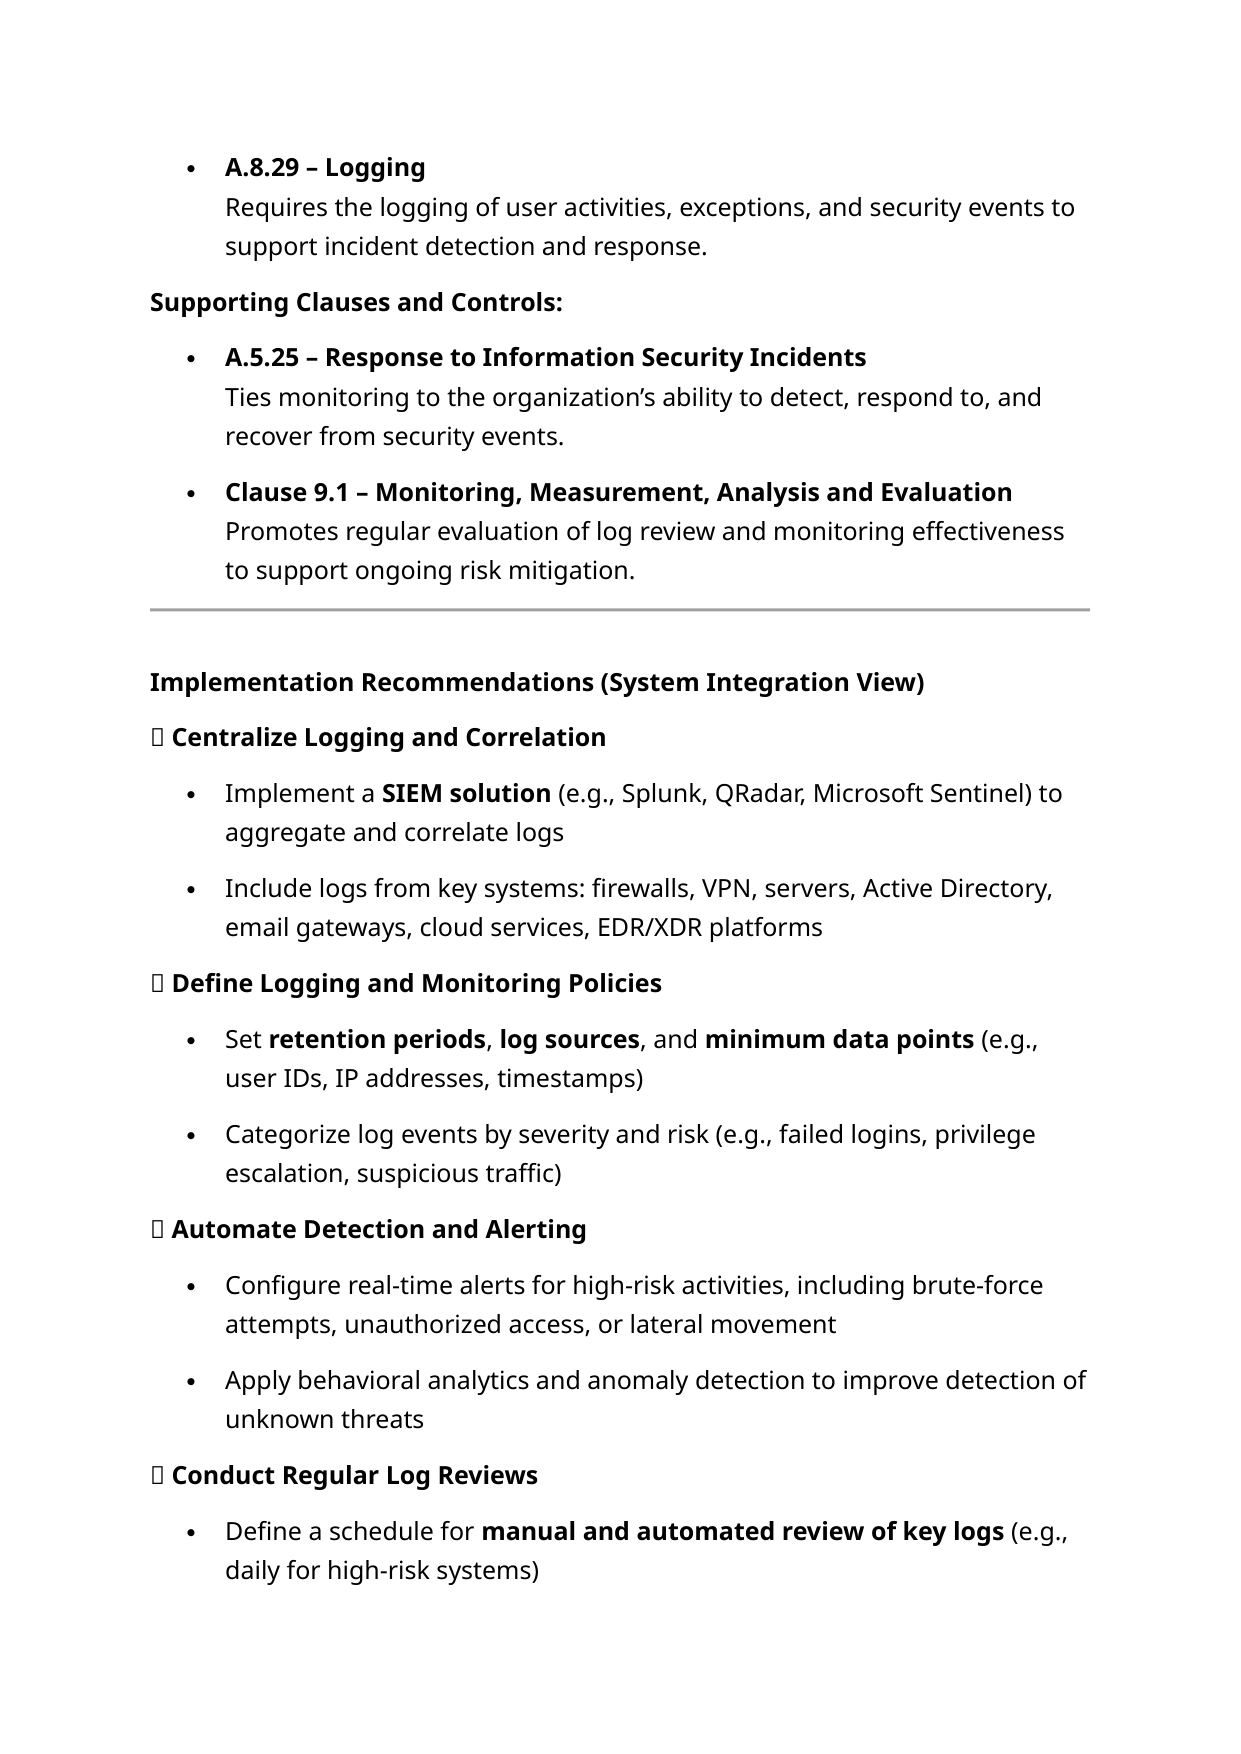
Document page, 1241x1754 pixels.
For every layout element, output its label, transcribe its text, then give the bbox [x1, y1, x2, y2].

list Include logs from key systems: firewalls, VPN, servers, Active Directory, email gateways, cloud services, EDR/XDR platforms [187, 871, 1090, 944]
list A.8.29 – Logging Requires the logging of user activities, exceptions, and security events to support incident detection and response. [187, 150, 1090, 262]
text ✅ Centralize Logging and Correlation [150, 720, 1090, 754]
text ✅ Conduct Regular Log Reviews [150, 1457, 1090, 1492]
list Define a schedule for manual and automated review of key logs (e.g., daily for high-risk systems) [187, 1513, 1090, 1587]
list Clause 9.1 – Monitoring, Measurement, Analysis and Evaluation Promotes regular evaluation of log review and monitoring effectiveness to support ongoing risk mitigation. [187, 474, 1090, 587]
list Implement a SIEM solution (e.g., Splunk, QRadar, Microsoft Sentinel) to aggregate and correlate logs [187, 776, 1090, 849]
text ✅ Automate Detection and Alerting [150, 1212, 1090, 1246]
text ✅ Define Logging and Monitoring Policies [150, 966, 1090, 1000]
list Categorize log events by severity and risk (e.g., failed logins, privilege escalation, suspicious traffic) [187, 1117, 1090, 1190]
list Configure real-time alerts for high-risk activities, including brute-force attempts, unauthorized access, or lateral movement [187, 1267, 1090, 1341]
list A.5.25 – Response to Information Security Incidents Ties monitoring to the organization’s ability to detect, respond to, and recover from security events. [187, 340, 1090, 452]
text Implementation Recommendations (System Integration View) [150, 664, 1090, 698]
list Set retention periods, log sources, and minimum data points (e.g., user IDs, IP addresses, timestamps) [187, 1022, 1090, 1095]
list Apply behavioral analytics and anomaly detection to improve detection of unknown threats [187, 1362, 1090, 1436]
text Supporting Clauses and Controls: [150, 284, 1090, 318]
